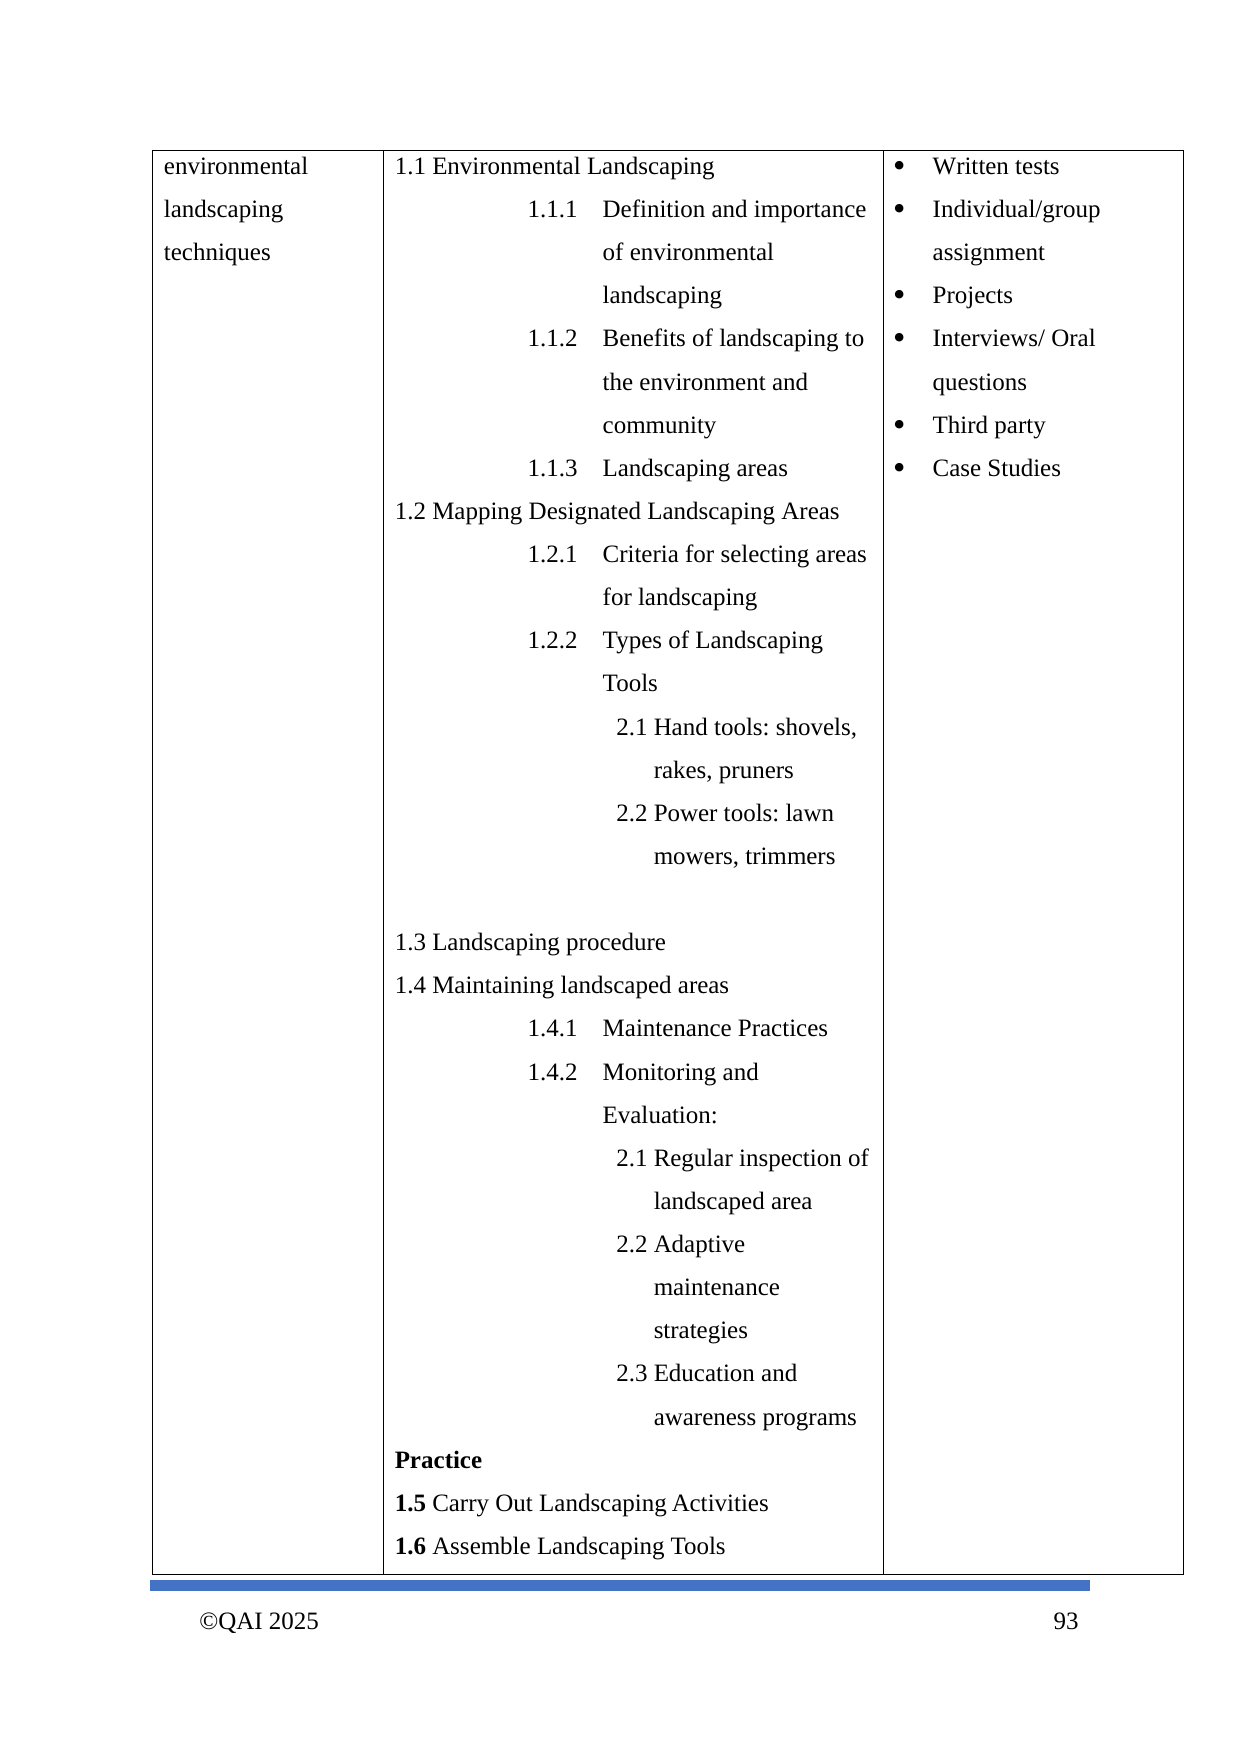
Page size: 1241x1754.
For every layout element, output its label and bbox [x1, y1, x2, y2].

table_cell [153, 151, 383, 1574]
table_cell [384, 151, 883, 1574]
table_cell [884, 151, 1183, 1574]
